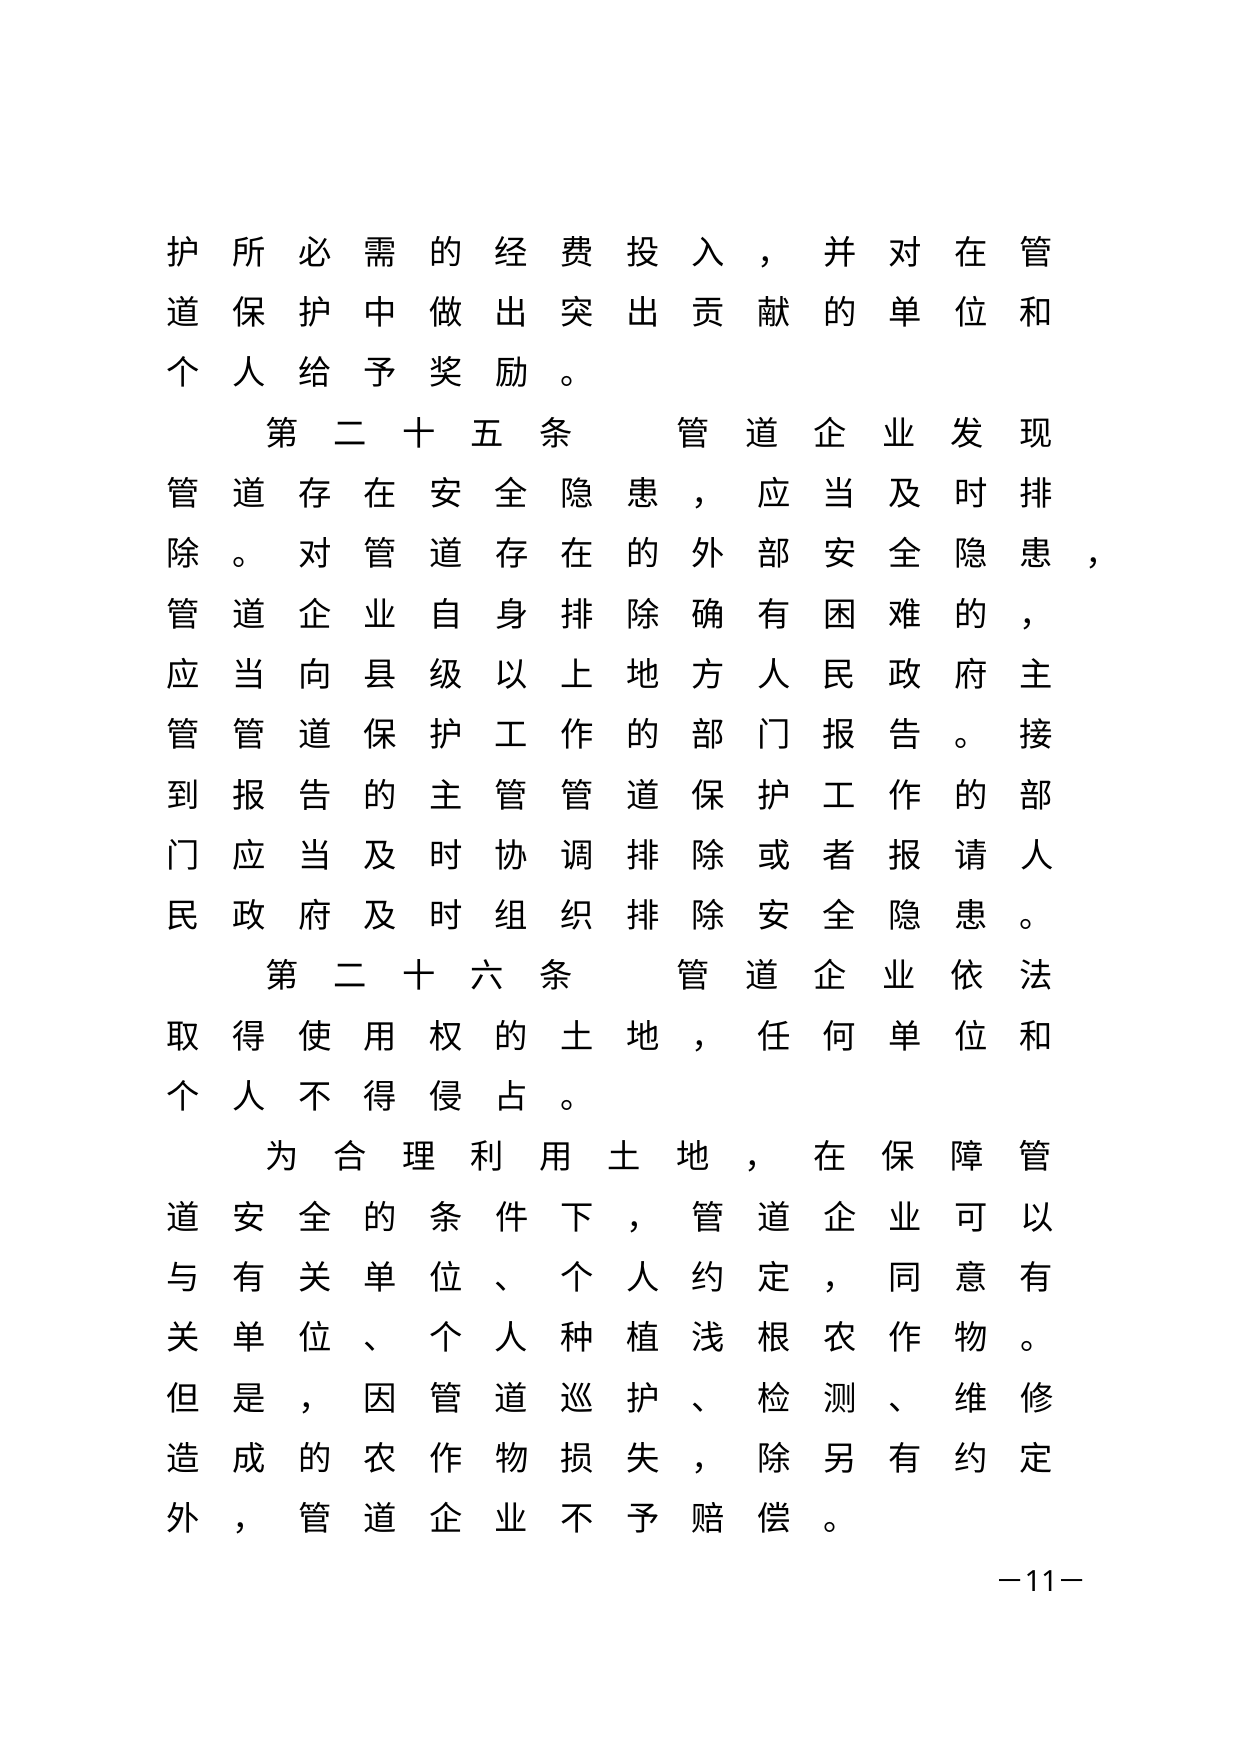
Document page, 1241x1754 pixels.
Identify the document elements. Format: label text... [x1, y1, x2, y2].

text 第二十六条 管道企业依法取得使用权的土地，任何单位和个人不得侵占。 [167, 943, 1085, 1124]
text 第二十四条 管道企业应当配备管道保护所必需的人员和技术装备，研究开发和使用先进适用的管道保护技术，保证管道保护所必需的经费投入，并对在管道保护中做出突出贡献的单位和个人给予奖励。 [167, 219, 1085, 400]
text 为合理利用土地，在保障管道安全的条件下，管道企业可以与有关单位、个人约定，同意有关单位、个人种植浅根农作物。但是，因管道巡护、检测、维修造成的农作物损失，除另有约定外，管道企业不予赔偿。 [167, 1124, 1085, 1546]
text 第二十五条 管道企业发现管道存在安全隐患，应当及时排除。对管道存在的外部安全隐患，管道企业自身排除确有困难的，应当向县级以上地方人民政府主管管道保护工作的部门报告。接到报告的主管管道保护工作的部门应当及时协调排除或者报请人民政府及时组织排除安全隐患。 [167, 400, 1085, 943]
